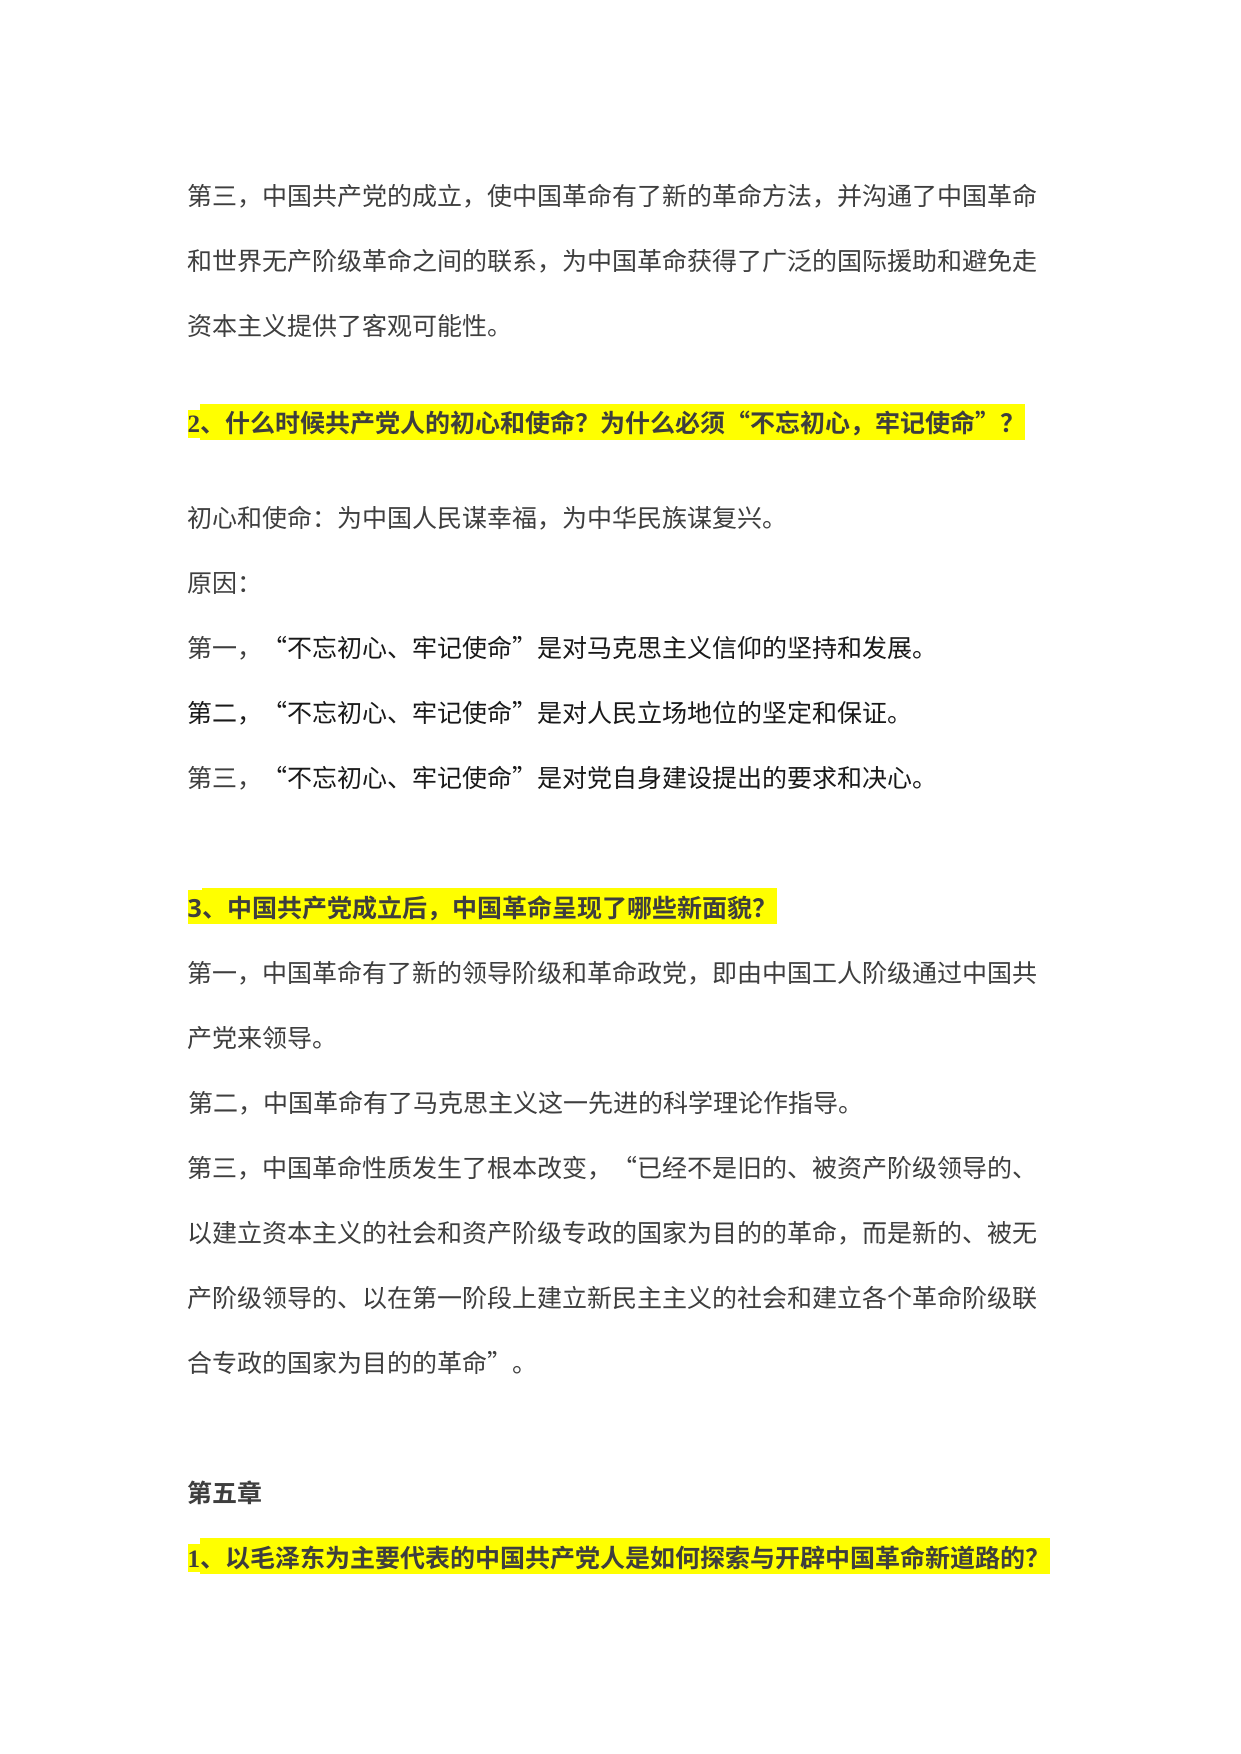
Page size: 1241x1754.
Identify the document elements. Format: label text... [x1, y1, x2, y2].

text 第一，中国革命有了新的领导阶级和革命政党，即由中国工人阶级通过中国共产党来领导。 第二，中国革命有了马克思主义这一先进的科学理论作指导。 第三，中国革命性质发生了根本改变，“已经不是旧的、被资产阶级领导的、以建立资本主义的社会和资产阶级专政的国家为目的的革命，而是新的、被无产阶级领导的、以在第一阶段上建立新民主主义的社会和建立各个革命阶级联合专政的国家为目的的革命”。 [187, 939, 1053, 1394]
text 第一，“不忘初心、牢记使命”是对马克思主义信仰的坚持和发展。 [187, 614, 1053, 679]
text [187, 162, 1053, 454]
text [187, 1459, 1053, 1589]
text 第二，“不忘初心、牢记使命”是对人民立场地位的坚定和保证。 第三，“不忘初心、牢记使命”是对党自身建设提出的要求和决心。 [187, 679, 1053, 809]
text 初心和使命：为中国人民谋幸福，为中华民族谋复兴。 原因： [187, 484, 1053, 614]
text 3、中国共产党成立后，中国革命呈现了哪些新面貌？ [187, 874, 1053, 939]
